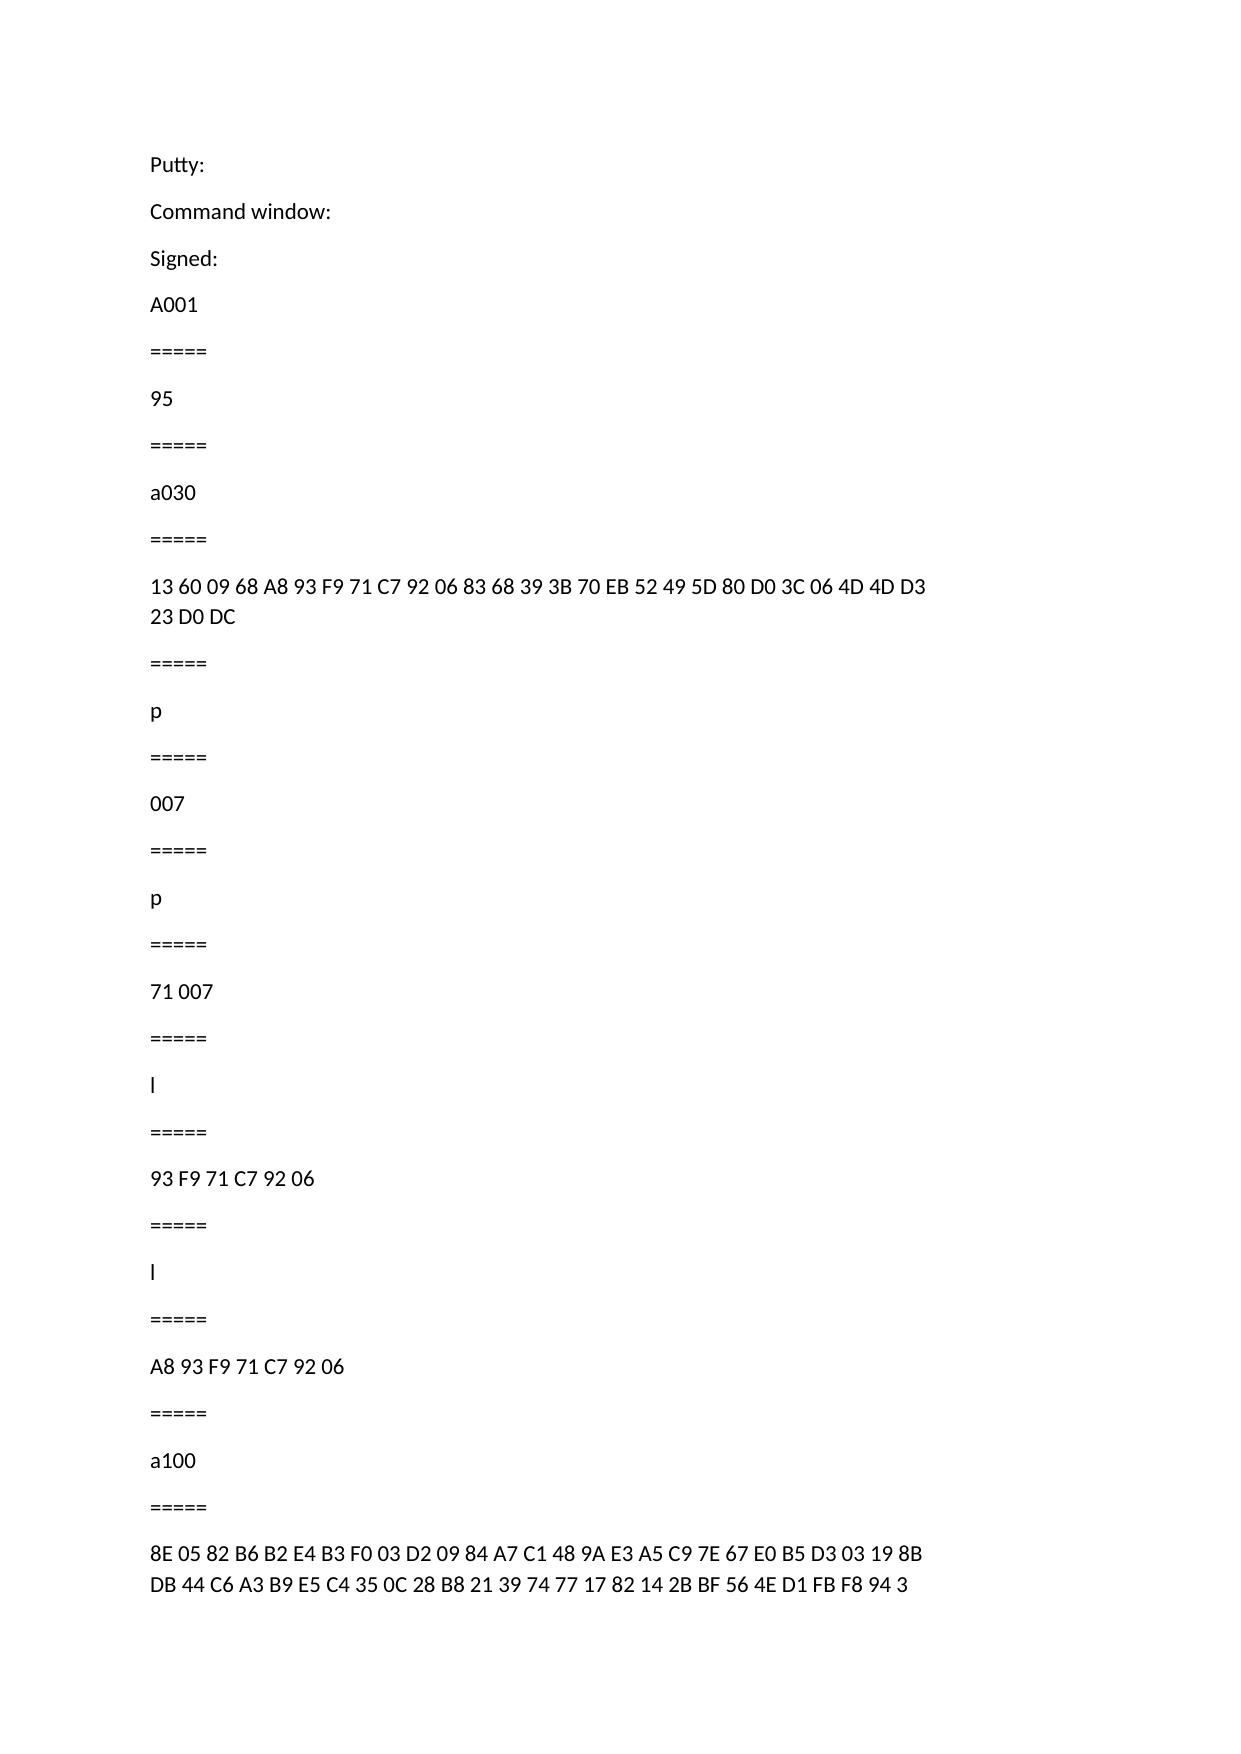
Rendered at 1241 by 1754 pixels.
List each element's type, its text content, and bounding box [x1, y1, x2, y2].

text ===== [150, 836, 1090, 864]
text Command window: [150, 197, 1090, 225]
text ===== [150, 1493, 1090, 1521]
text p [150, 883, 1090, 911]
text ===== [150, 337, 1090, 366]
text ===== [150, 1024, 1090, 1052]
text ===== [150, 1211, 1090, 1239]
text 13 60 09 68 A8 93 F9 71 C7 92 06 83 68 39 3B 70 EB 52 49 5D 80 D0 3C 06 4D 4D D3 23 D0 DC [150, 572, 1090, 630]
text ===== [150, 649, 1090, 677]
text A8 93 F9 71 C7 92 06 [150, 1352, 1090, 1380]
text ===== [150, 431, 1090, 459]
text ===== [150, 743, 1090, 771]
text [150, 1539, 1090, 1598]
text 71 007 [150, 977, 1090, 1005]
text Signed: [150, 244, 1090, 272]
text Putty: [150, 150, 1090, 178]
text a030 [150, 478, 1090, 506]
text ===== [150, 1399, 1090, 1427]
text A001 [150, 291, 1090, 319]
text ===== [150, 1118, 1090, 1146]
text 007 [150, 789, 1090, 818]
text ===== [150, 1305, 1090, 1333]
text l [150, 1071, 1090, 1099]
text 95 [150, 384, 1090, 412]
text p [150, 696, 1090, 724]
text ===== [150, 525, 1090, 553]
text ===== [150, 930, 1090, 958]
text 93 F9 71 C7 92 06 [150, 1164, 1090, 1193]
text a100 [150, 1446, 1090, 1474]
text l [150, 1258, 1090, 1286]
